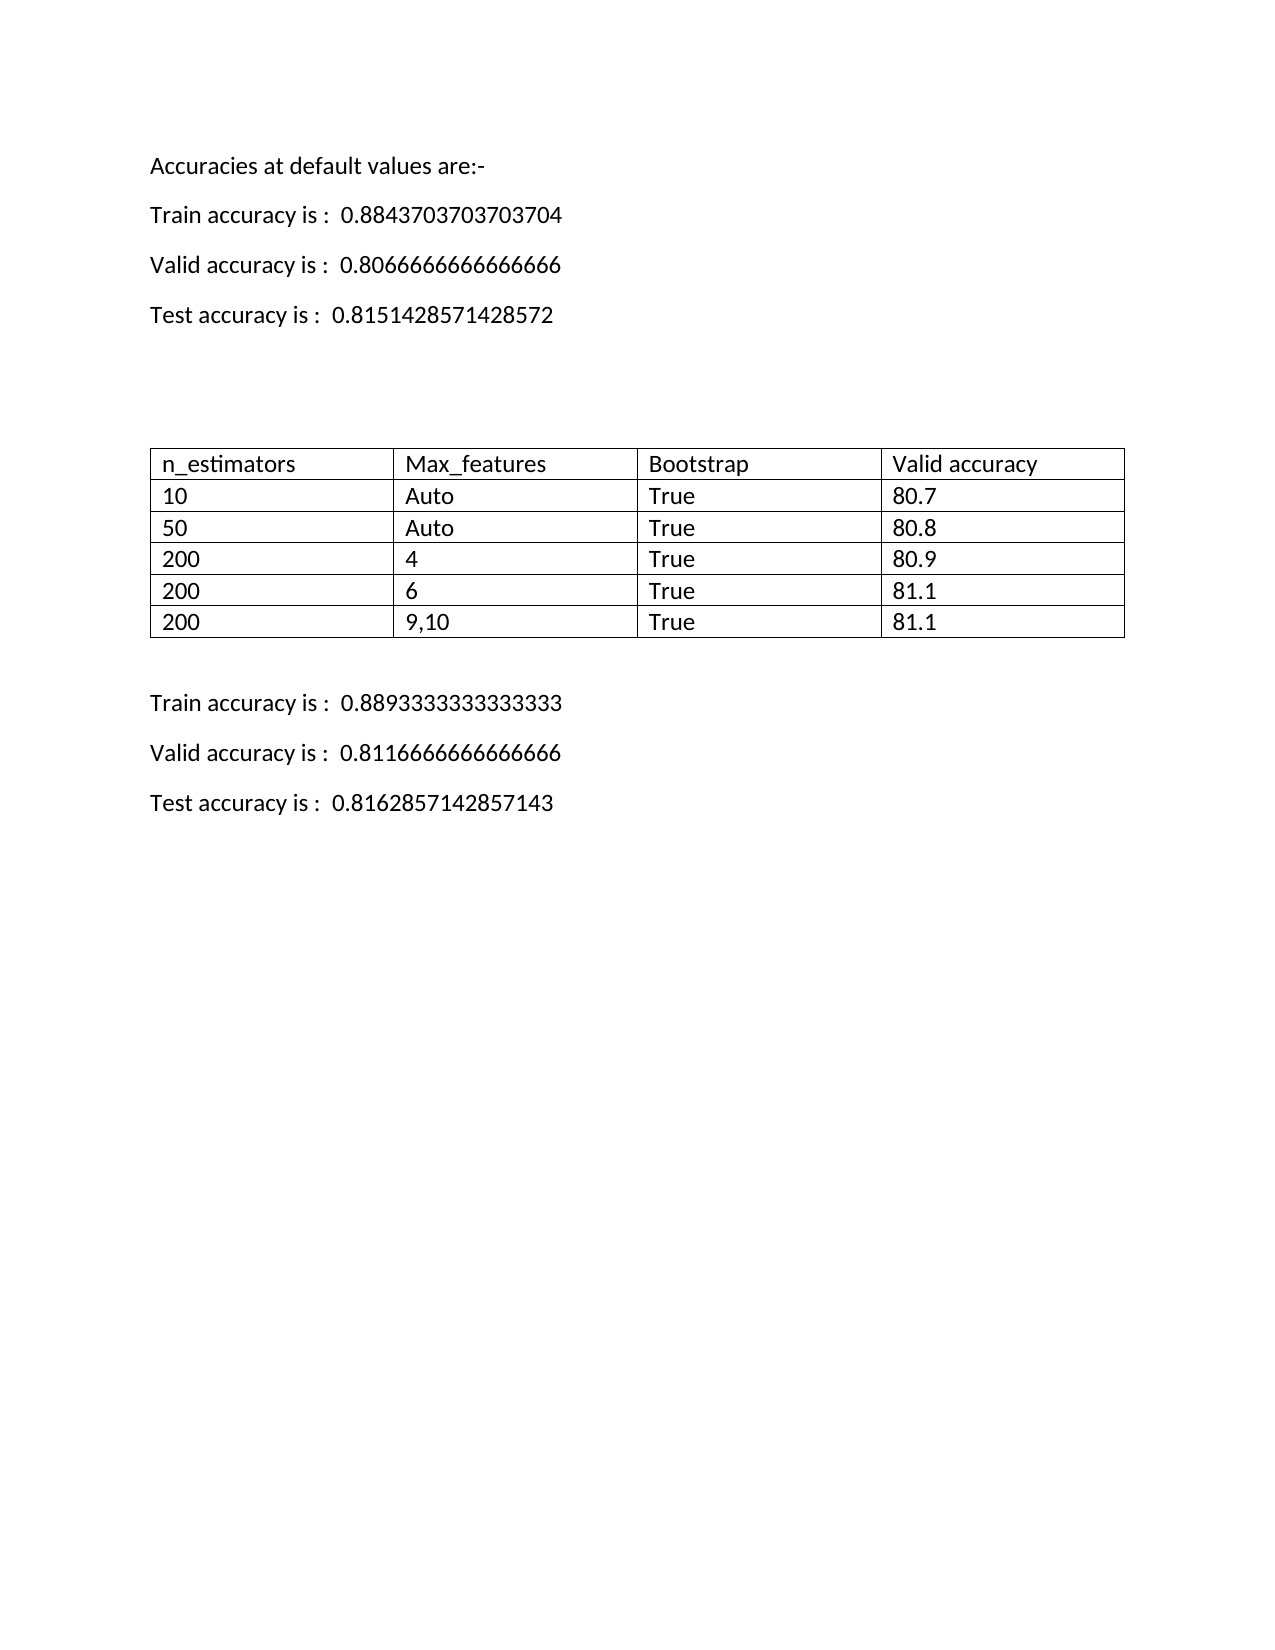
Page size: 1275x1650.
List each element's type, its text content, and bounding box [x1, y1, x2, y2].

table_cell 9,10 [394, 606, 637, 637]
table_header Max_features [394, 449, 637, 479]
table_cell 80.8 [882, 512, 1124, 542]
text Train accuracy is : 0.8893333333333333 [150, 687, 1125, 718]
table_cell Auto [394, 512, 637, 542]
table_cell True [638, 575, 881, 605]
text Valid accuracy is : 0.8116666666666666 [150, 737, 1125, 768]
table_cell True [638, 543, 881, 574]
table_cell 81.1 [882, 606, 1124, 637]
table_cell 6 [394, 575, 637, 605]
table_cell 50 [151, 512, 393, 542]
table_cell 200 [151, 543, 393, 574]
table_cell 80.7 [882, 480, 1124, 511]
text Test accuracy is : 0.8151428571428572 [150, 299, 1125, 329]
text Valid accuracy is : 0.8066666666666666 [150, 249, 1125, 280]
text Test accuracy is : 0.8162857142857143 [150, 787, 1125, 817]
table_header Valid accuracy [882, 449, 1124, 479]
text Train accuracy is : 0.8843703703703704 [150, 199, 1125, 230]
table_cell 81.1 [882, 575, 1124, 605]
table_cell 10 [151, 480, 393, 511]
table_header n_estimators [151, 449, 393, 479]
table_cell 200 [151, 606, 393, 637]
table_cell Auto [394, 480, 637, 511]
table_cell True [638, 480, 881, 511]
table_header Bootstrap [638, 449, 881, 479]
table_cell 80.9 [882, 543, 1124, 574]
table_cell True [638, 512, 881, 542]
table_cell 4 [394, 543, 637, 574]
text Accuracies at default values are:- [150, 150, 1125, 181]
table_cell 200 [151, 575, 393, 605]
table_cell True [638, 606, 881, 637]
